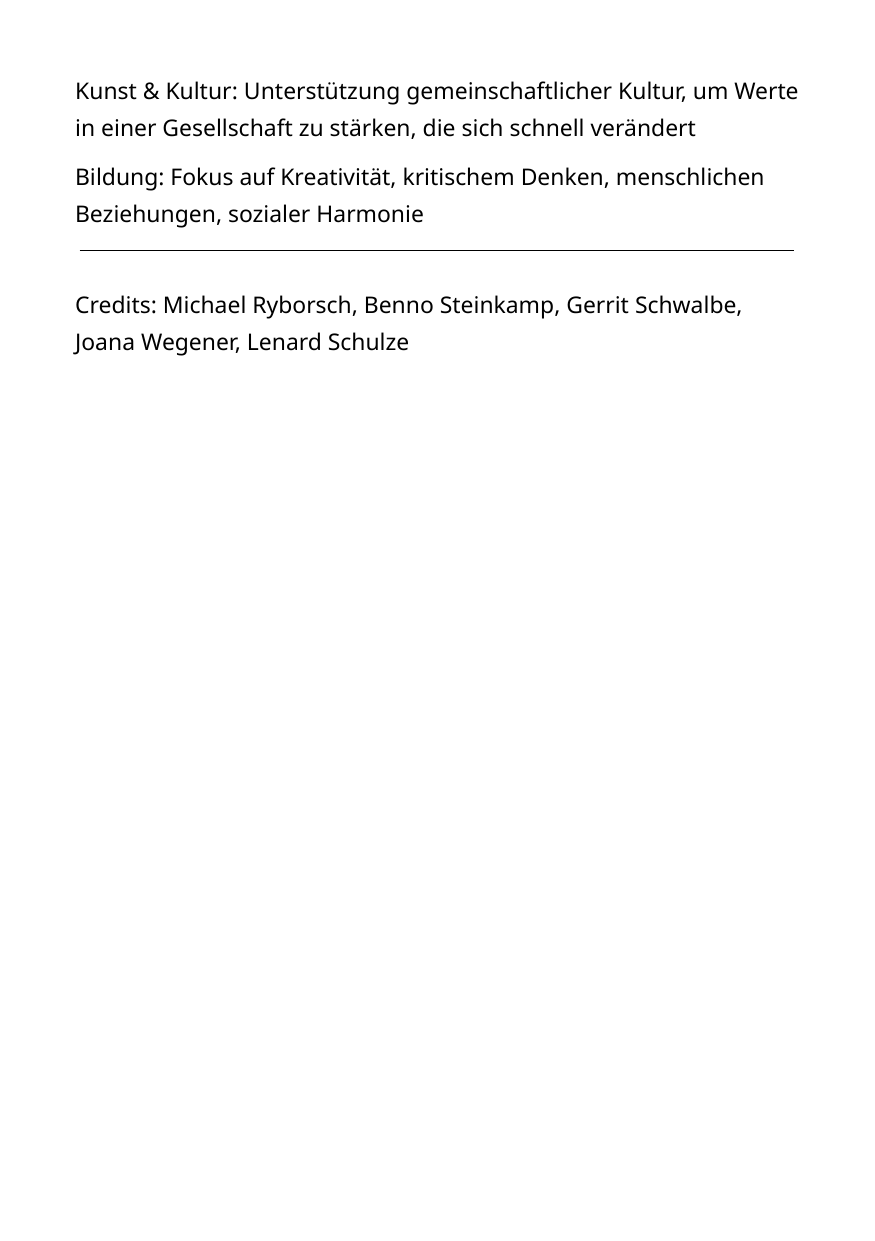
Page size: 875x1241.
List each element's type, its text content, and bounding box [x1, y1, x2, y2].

text Bildung: Fokus auf Kreativität, kritischem Denken, menschlichen Beziehungen, sozialer Harmonie [75, 161, 799, 229]
text Kunst & Kultur: Unterstützung gemeinschaftlicher Kultur, um Werte in einer Gesellschaft zu stärken, die sich schnell verändert [75, 75, 799, 143]
text Credits: Michael Ryborsch, Benno Steinkamp, Gerrit Schwalbe, Joana Wegener, Lenard Schulze [75, 289, 799, 358]
